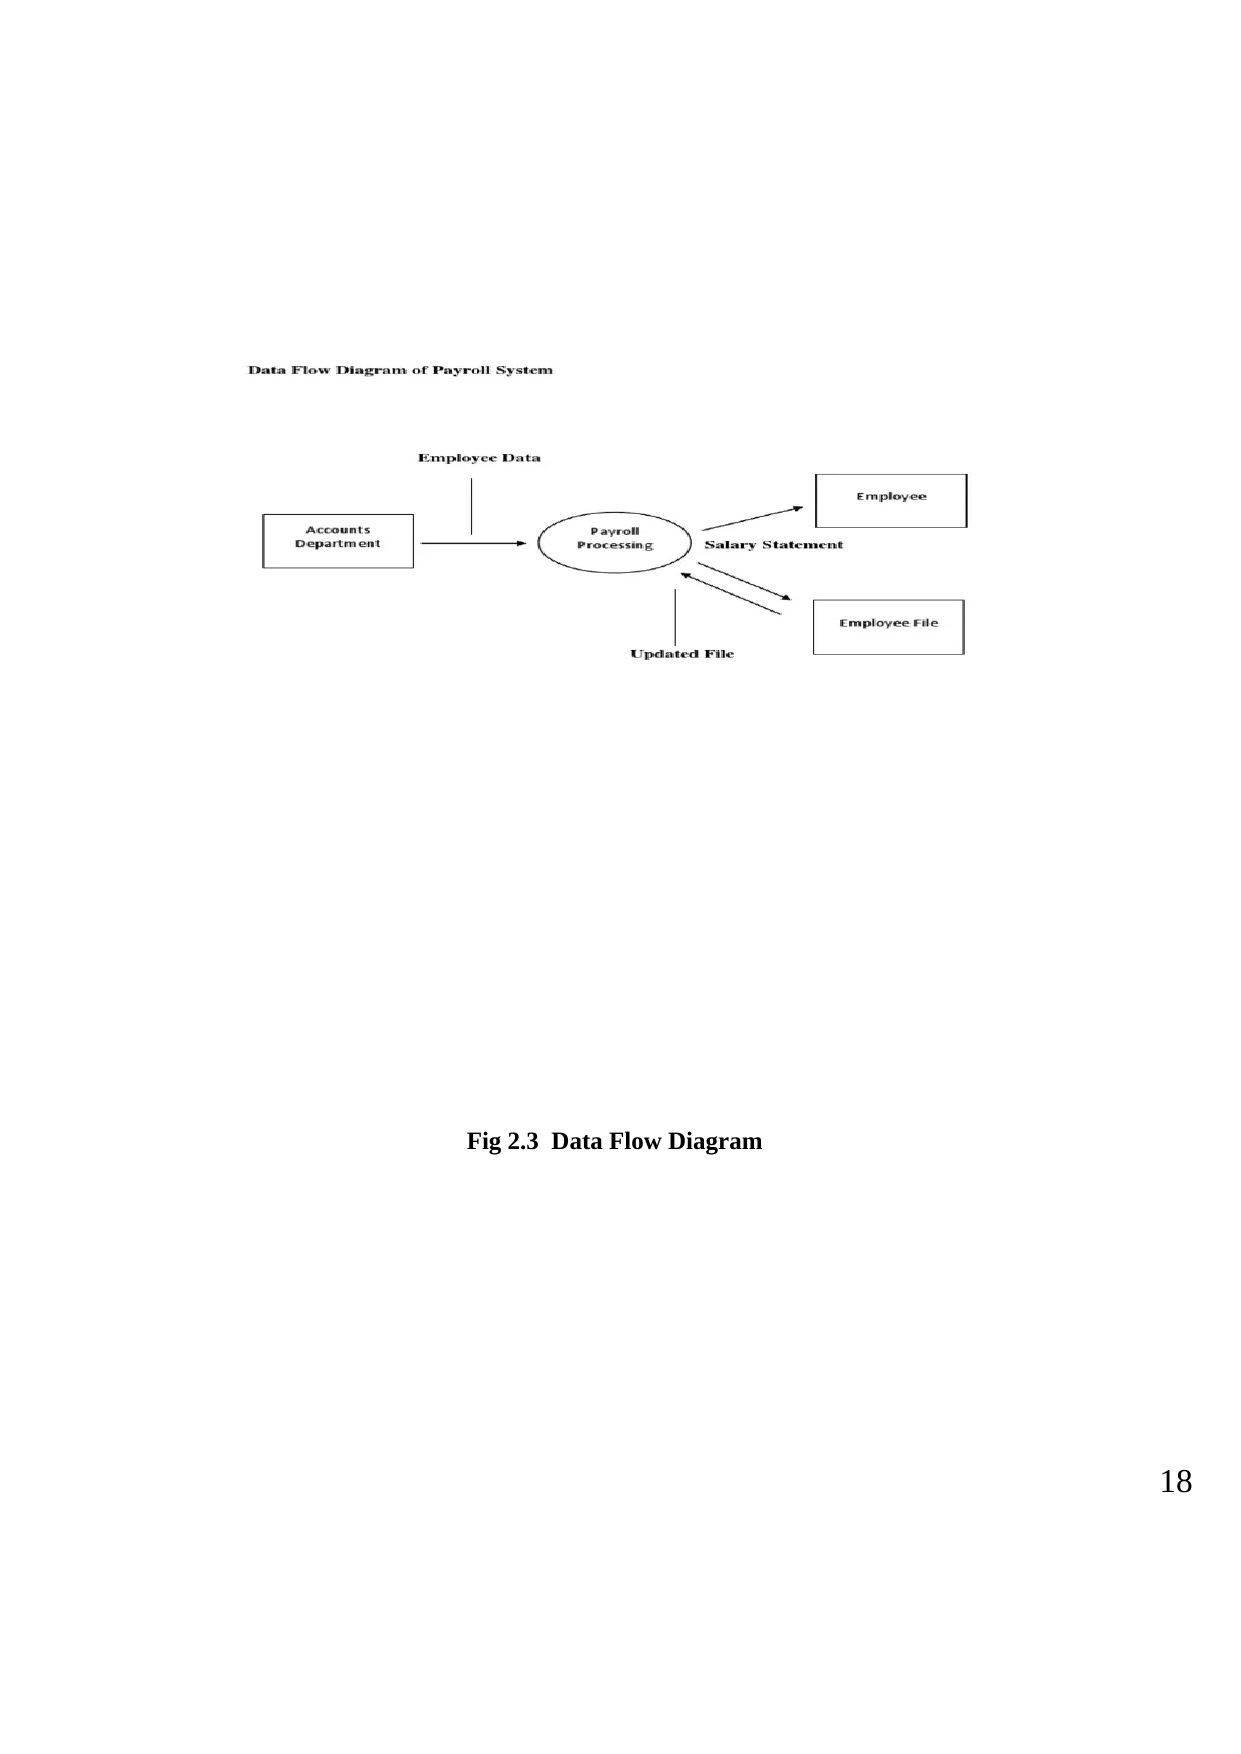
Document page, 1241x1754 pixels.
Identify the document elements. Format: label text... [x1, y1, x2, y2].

text Fig 2.3 Data Flow Diagram [135, 1126, 1165, 1154]
picture [135, 296, 1098, 1050]
